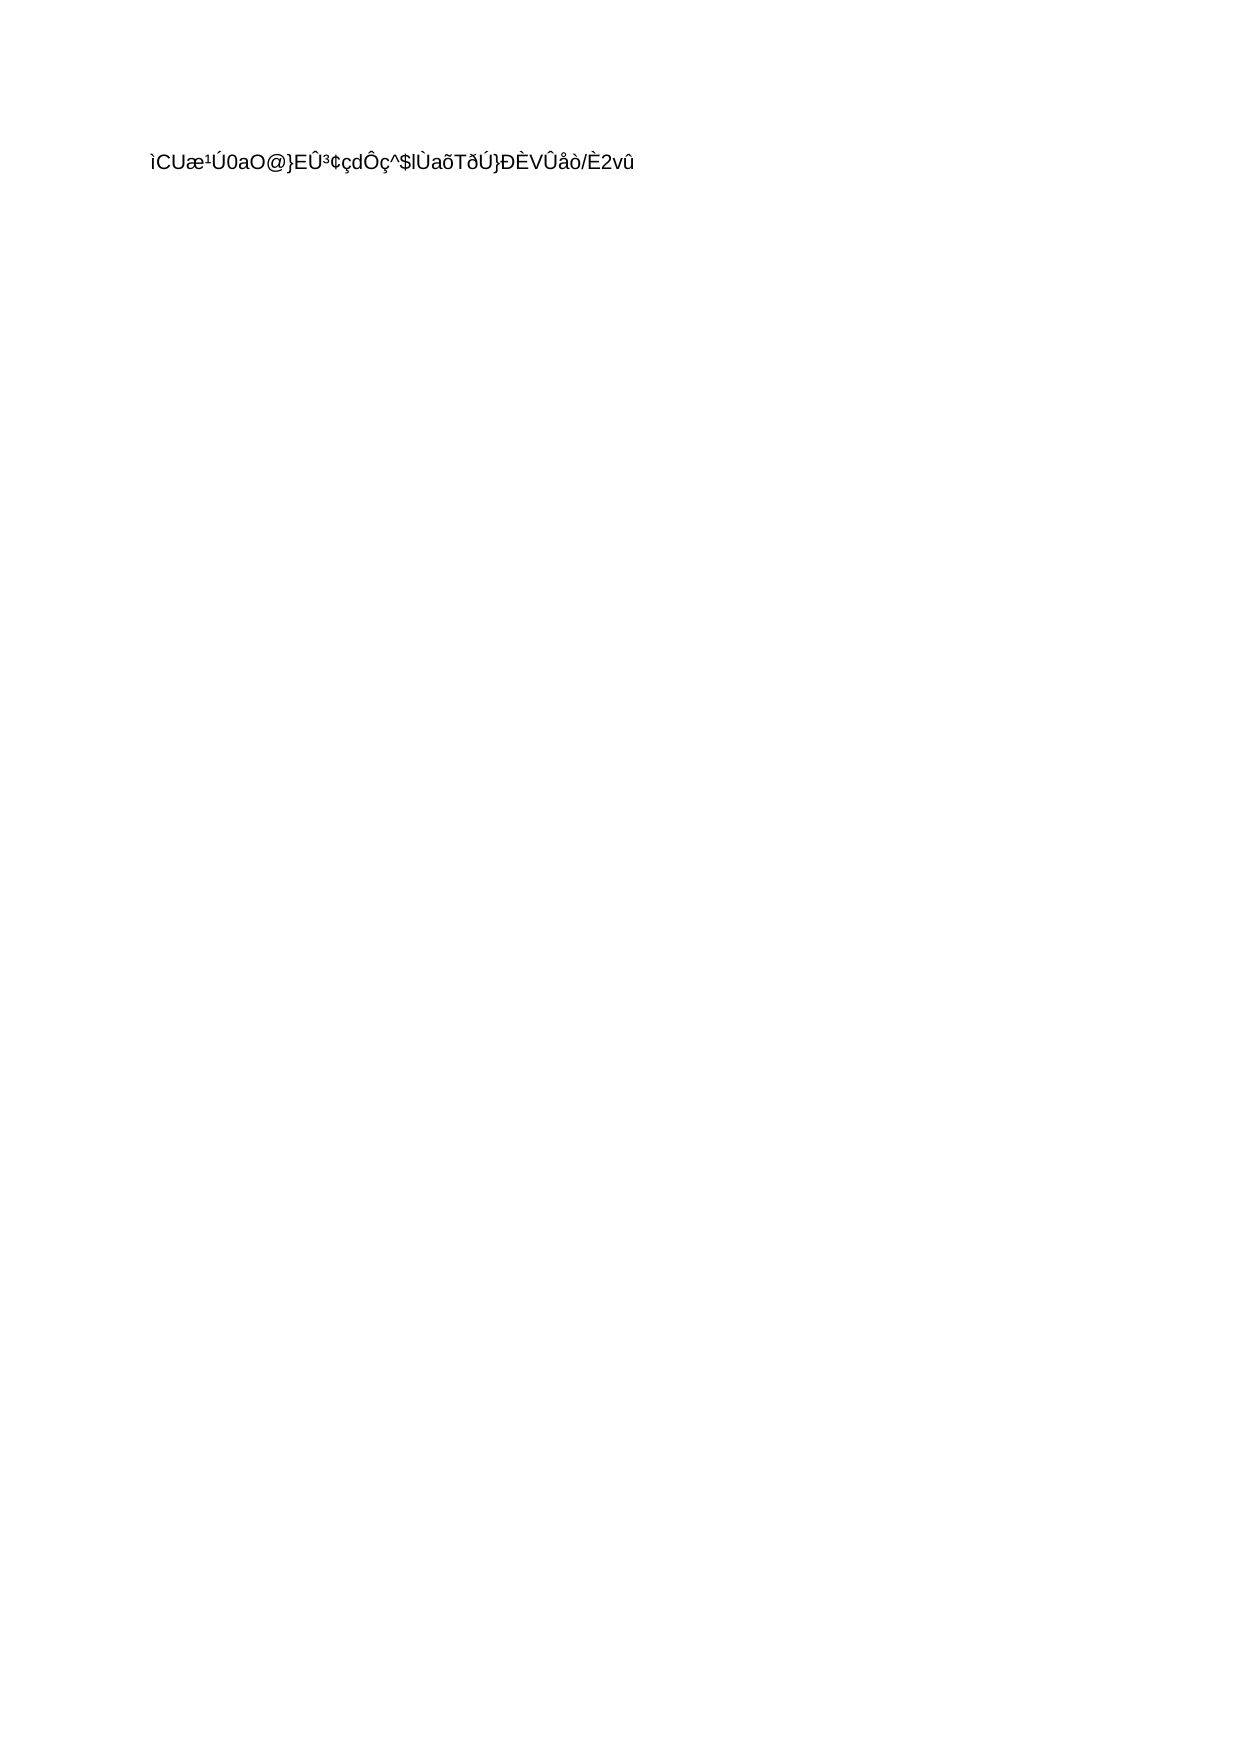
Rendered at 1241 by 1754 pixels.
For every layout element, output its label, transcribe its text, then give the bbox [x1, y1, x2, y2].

text ìCUæ¹Ú0aO@}EÛ³¢çdÔç^$lÙaõTðÚ}ÐÈVÛåò/È2vû [150, 150, 1090, 174]
